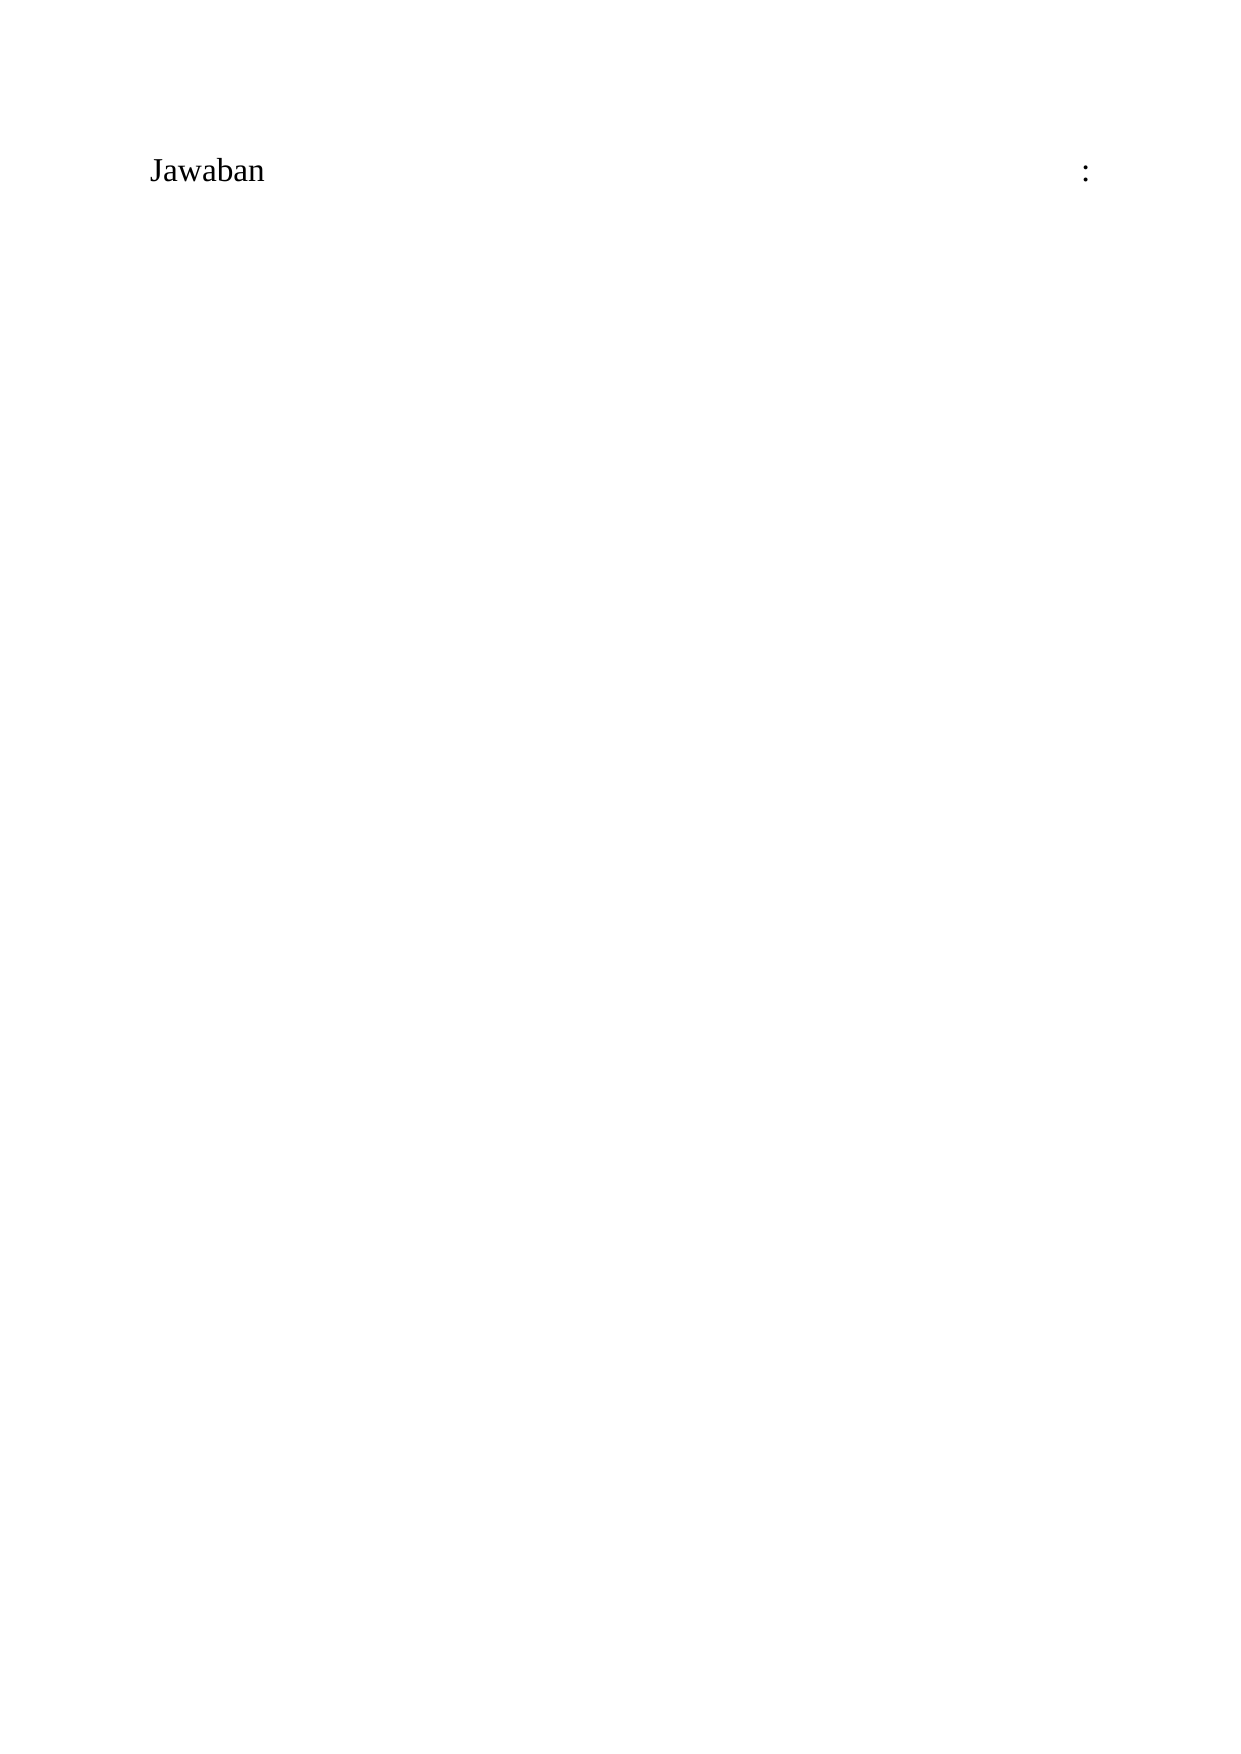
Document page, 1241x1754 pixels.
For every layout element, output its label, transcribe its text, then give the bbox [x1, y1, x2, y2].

subtitle Jawaban : [150, 150, 1090, 188]
